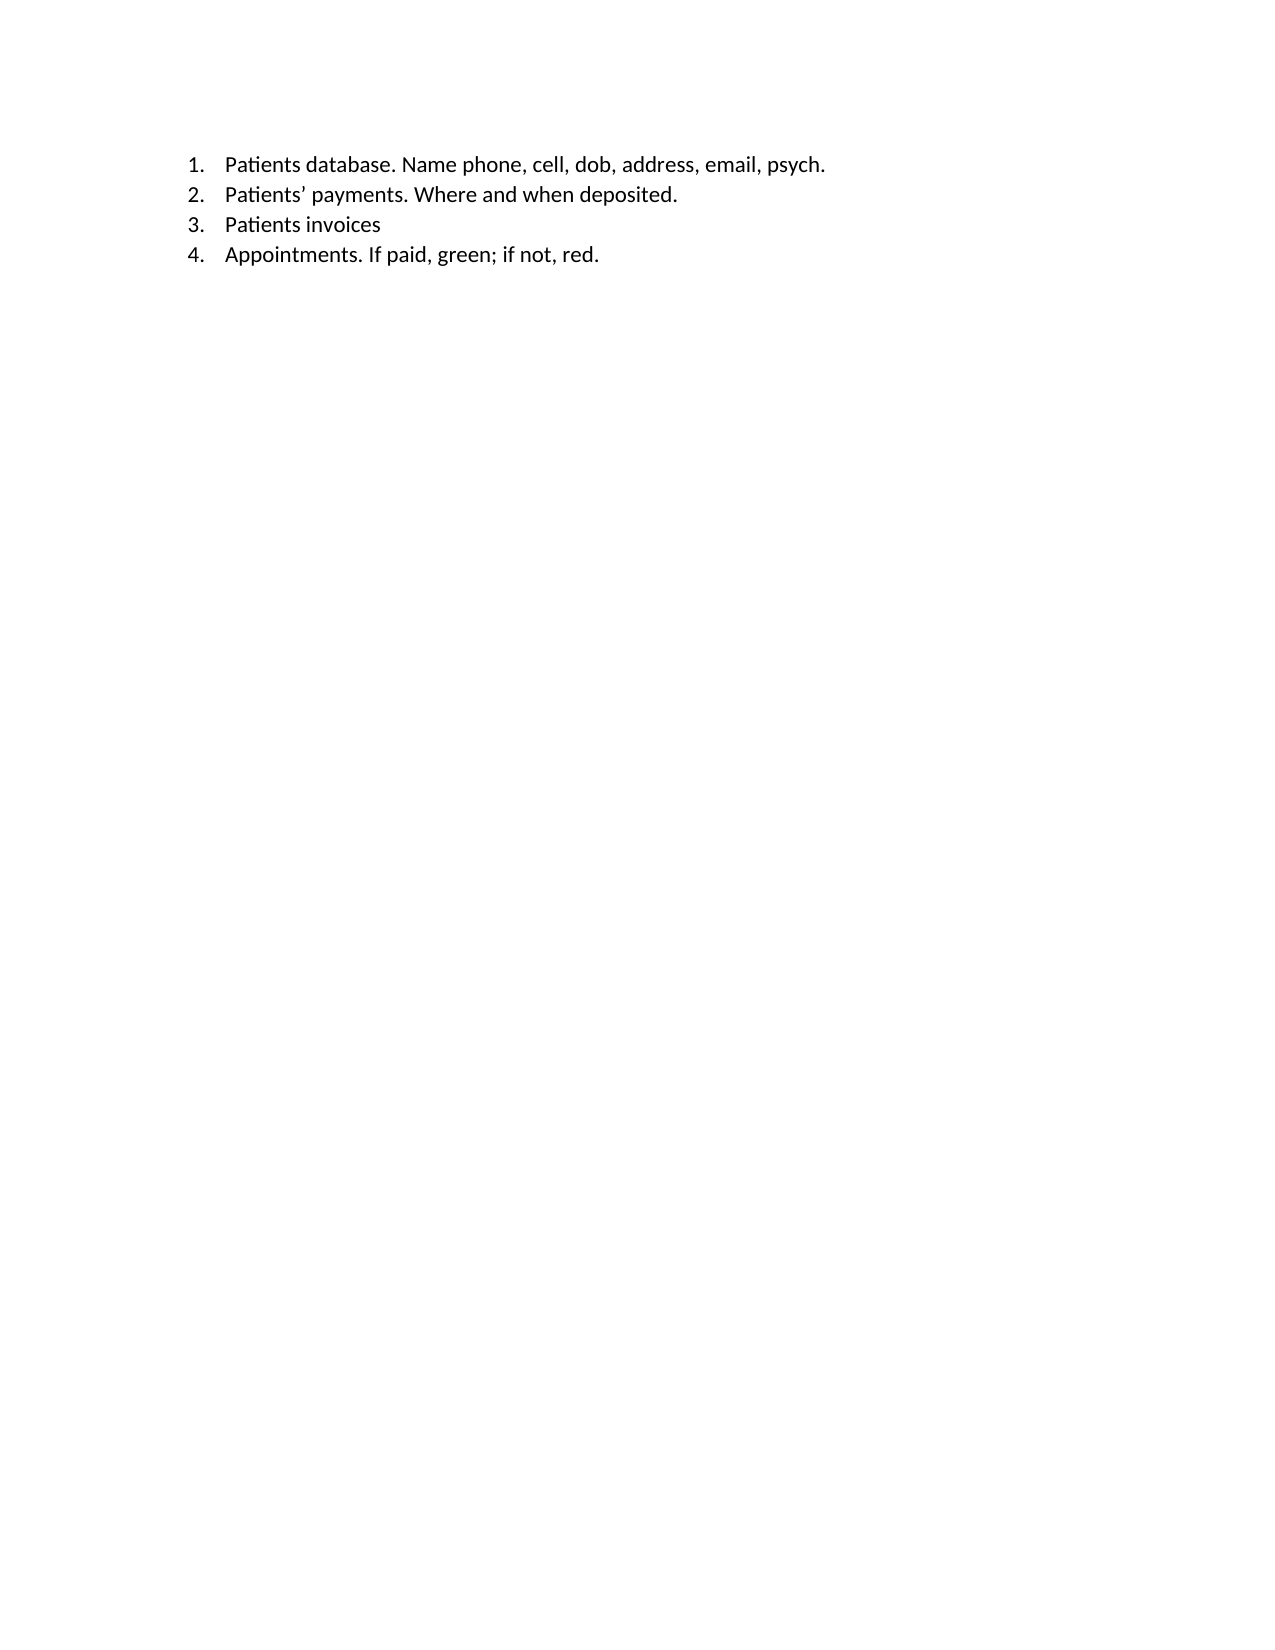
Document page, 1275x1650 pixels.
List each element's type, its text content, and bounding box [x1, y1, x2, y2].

list Patients database. Name phone, cell, dob, address, email, psych. [187, 150, 1125, 178]
list Patients invoices [187, 210, 1125, 238]
list Appointments. If paid, green; if not, red. [187, 241, 1125, 269]
list Patients’ payments. Where and when deposited. [187, 180, 1125, 208]
